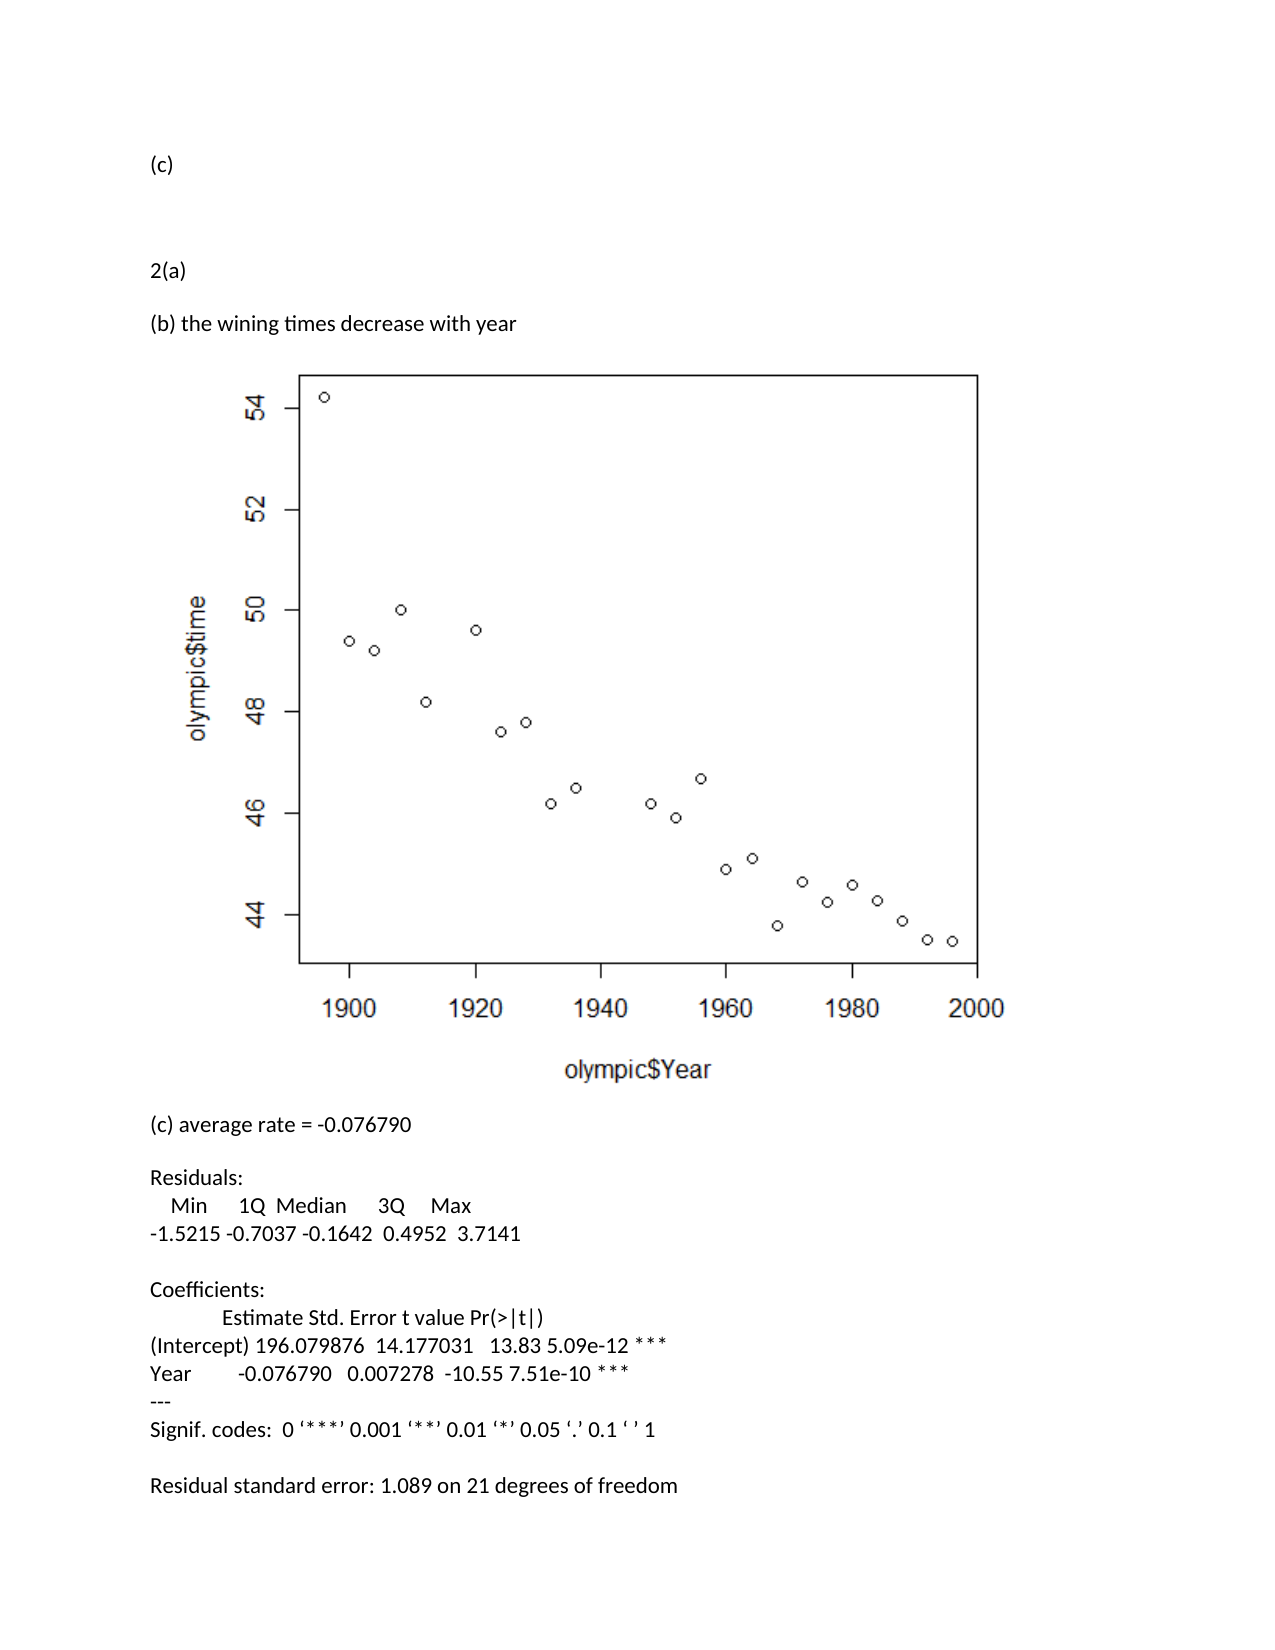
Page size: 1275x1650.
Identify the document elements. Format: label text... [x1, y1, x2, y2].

text Min 1Q Median 3Q Max [150, 1191, 1125, 1219]
text 2(a) [150, 256, 1125, 284]
text Residual standard error: 1.089 on 21 degrees of freedom [150, 1471, 1125, 1499]
text Residuals: [150, 1163, 1125, 1191]
text (c) [150, 150, 1125, 178]
text --- [150, 1387, 1125, 1415]
picture [177, 362, 1014, 1086]
text Estimate Std. Error t value Pr(>|t|) [150, 1303, 1125, 1331]
text -1.5215 -0.7037 -0.1642 0.4952 3.7141 [150, 1219, 1125, 1247]
text Year -0.076790 0.007278 -10.55 7.51e-10 *** [150, 1359, 1125, 1387]
text Coefficients: [150, 1275, 1125, 1303]
text (b) the wining times decrease with year [150, 309, 1125, 337]
text Signif. codes: 0 ‘***’ 0.001 ‘**’ 0.01 ‘*’ 0.05 ‘.’ 0.1 ‘ ’ 1 [150, 1415, 1125, 1443]
text (c) average rate = -0.076790 [150, 1110, 1125, 1138]
text (Intercept) 196.079876 14.177031 13.83 5.09e-12 *** [150, 1331, 1125, 1359]
